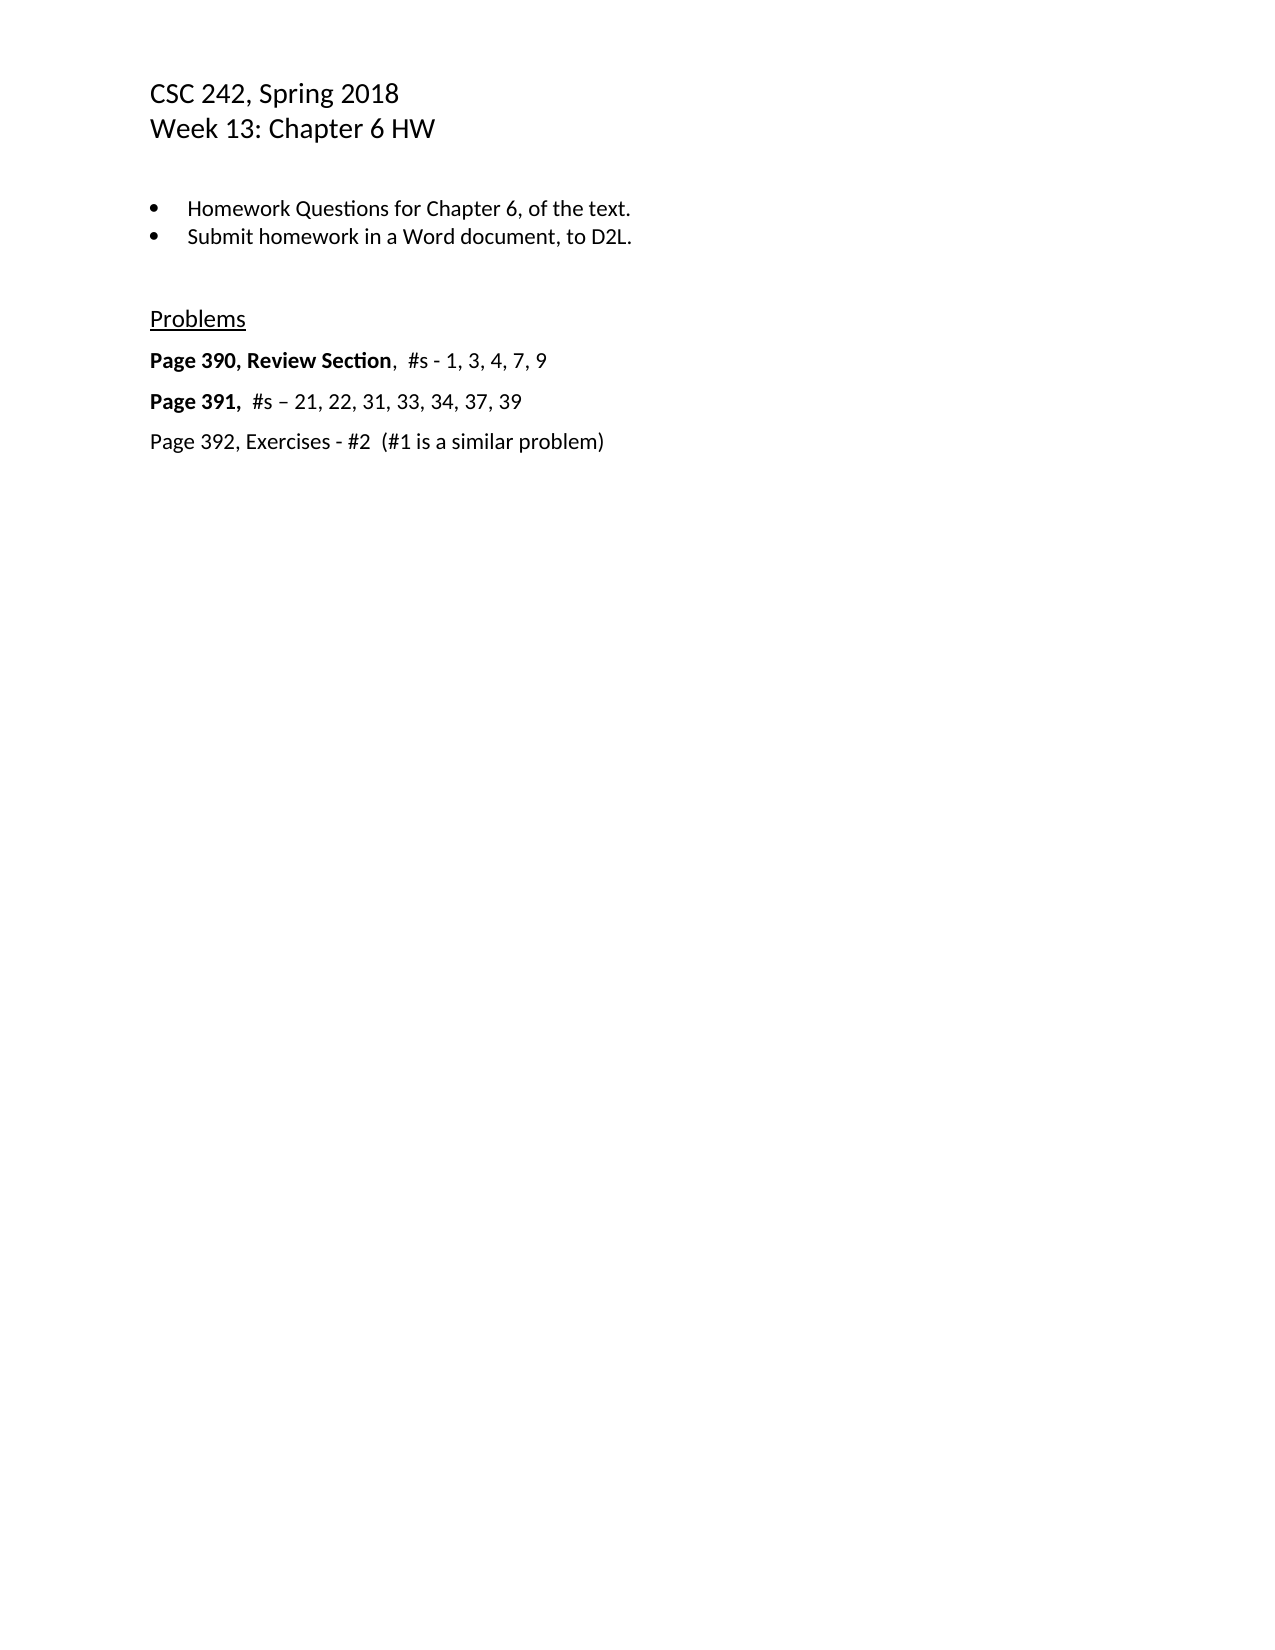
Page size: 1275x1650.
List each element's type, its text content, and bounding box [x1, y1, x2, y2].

text Problems [150, 303, 1125, 334]
text Page 392, Exercises - #2 (#1 is a similar problem) [150, 427, 1125, 456]
text Page 391, #s – 21, 22, 31, 33, 34, 37, 39 [150, 387, 1125, 415]
text Page 390, Review Section, #s - 1, 3, 4, 7, 9 [150, 346, 1125, 374]
list Homework Questions for Chapter 6, of the text. [150, 194, 1125, 222]
list Submit homework in a Word document, to D2L. [150, 222, 1125, 250]
